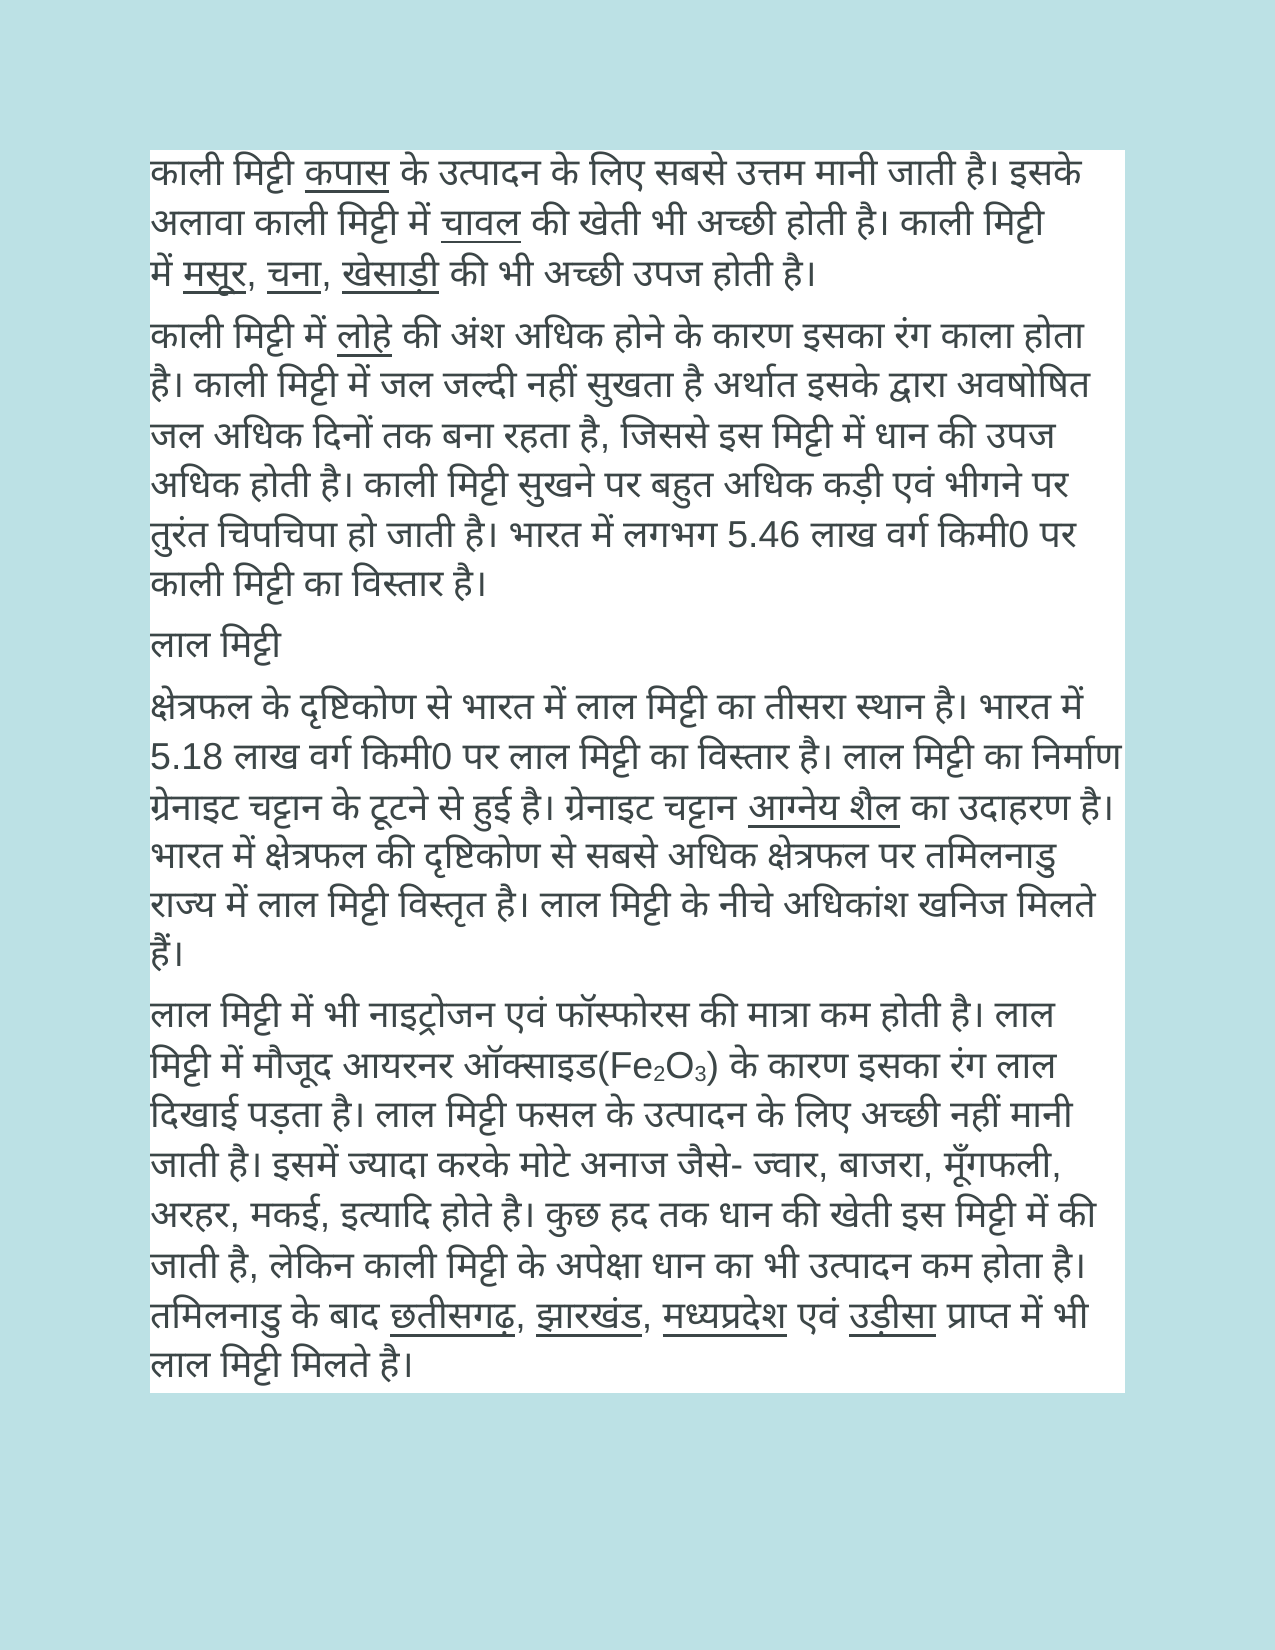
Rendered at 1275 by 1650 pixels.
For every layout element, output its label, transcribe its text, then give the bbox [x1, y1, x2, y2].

text लाल मिट्टी में भी नाइट्रोजन एवं फॉस्फोरस की मात्रा कम होती है। लाल मिट्टी में मौजूद आयरनर ऑक्साइड(Fe2O3) के कारण इसका रंग लाल दिखाई पड़ता है। लाल मिट्टी फसल के उत्पादन के लिए अच्छी नहीं मानी जाती है। इसमें ज्यादा करके मोटे अनाज जैसे- ज्वार, बाजरा, मूँगफली, अरहर, मकई, इत्यादि होते है। कुछ हद तक धान की खेती इस मिट्टी में की जाती है, लेकिन काली मिट्टी के अपेक्षा धान का भी उत्पादन कम होता है। तमिलनाडु के बाद छतीसगढ़, झारखंड, मध्यप्रदेश एवं उड़ीसा प्राप्त में भी लाल मिट्टी मिलते है। [150, 994, 1125, 1393]
text क्षेत्रफल के दृष्टिकोण से भारत में लाल मिट्टी का तीसरा स्थान है। भारत में 5.18 लाख वर्ग किमी0 पर लाल मिट्टी का विस्तार है। लाल मिट्टी का निर्माण ग्रेनाइट चट्टान के टूटने से हुई है। ग्रेनाइट चट्टान आग्नेय शैल का उदाहरण है। भारत में क्षेत्रफल की दृष्टिकोण से सबसे अधिक क्षेत्रफल पर तमिलनाडु राज्य में लाल मिट्टी विस्तृत है। लाल मिट्टी के नीचे अधिकांश खनिज मिलते हैं। [150, 685, 1125, 982]
subtitle लाल मिट्टी [150, 624, 1125, 673]
text काली मिट्टी में लोहे की अंश अधिक होने के कारण इसका रंग काला होता है। काली मिट्टी में जल जल्दी नहीं सुखता है अर्थात इसके द्वारा अवषोषित जल अधिक दिनों तक बना रहता है, जिससे इस मिट्टी में धान की उपज अधिक होती है। काली मिट्टी सुखने पर बहुत अधिक कड़ी एवं भीगने पर तुरंत चिपचिपा हो जाती है। भारत में लगभग 5.46 लाख वर्ग किमी0 पर काली मिट्टी का विस्तार है। [150, 314, 1125, 612]
text काली मिट्टी कपास के उत्पादन के लिए सबसे उत्तम मानी जाती है। इसके अलावा काली मिट्टी में चावल की खेती भी अच्छी होती है। काली मिट्टी में मसूर, चना, खेसाड़ी की भी अच्छी उपज होती है। [150, 150, 1125, 301]
